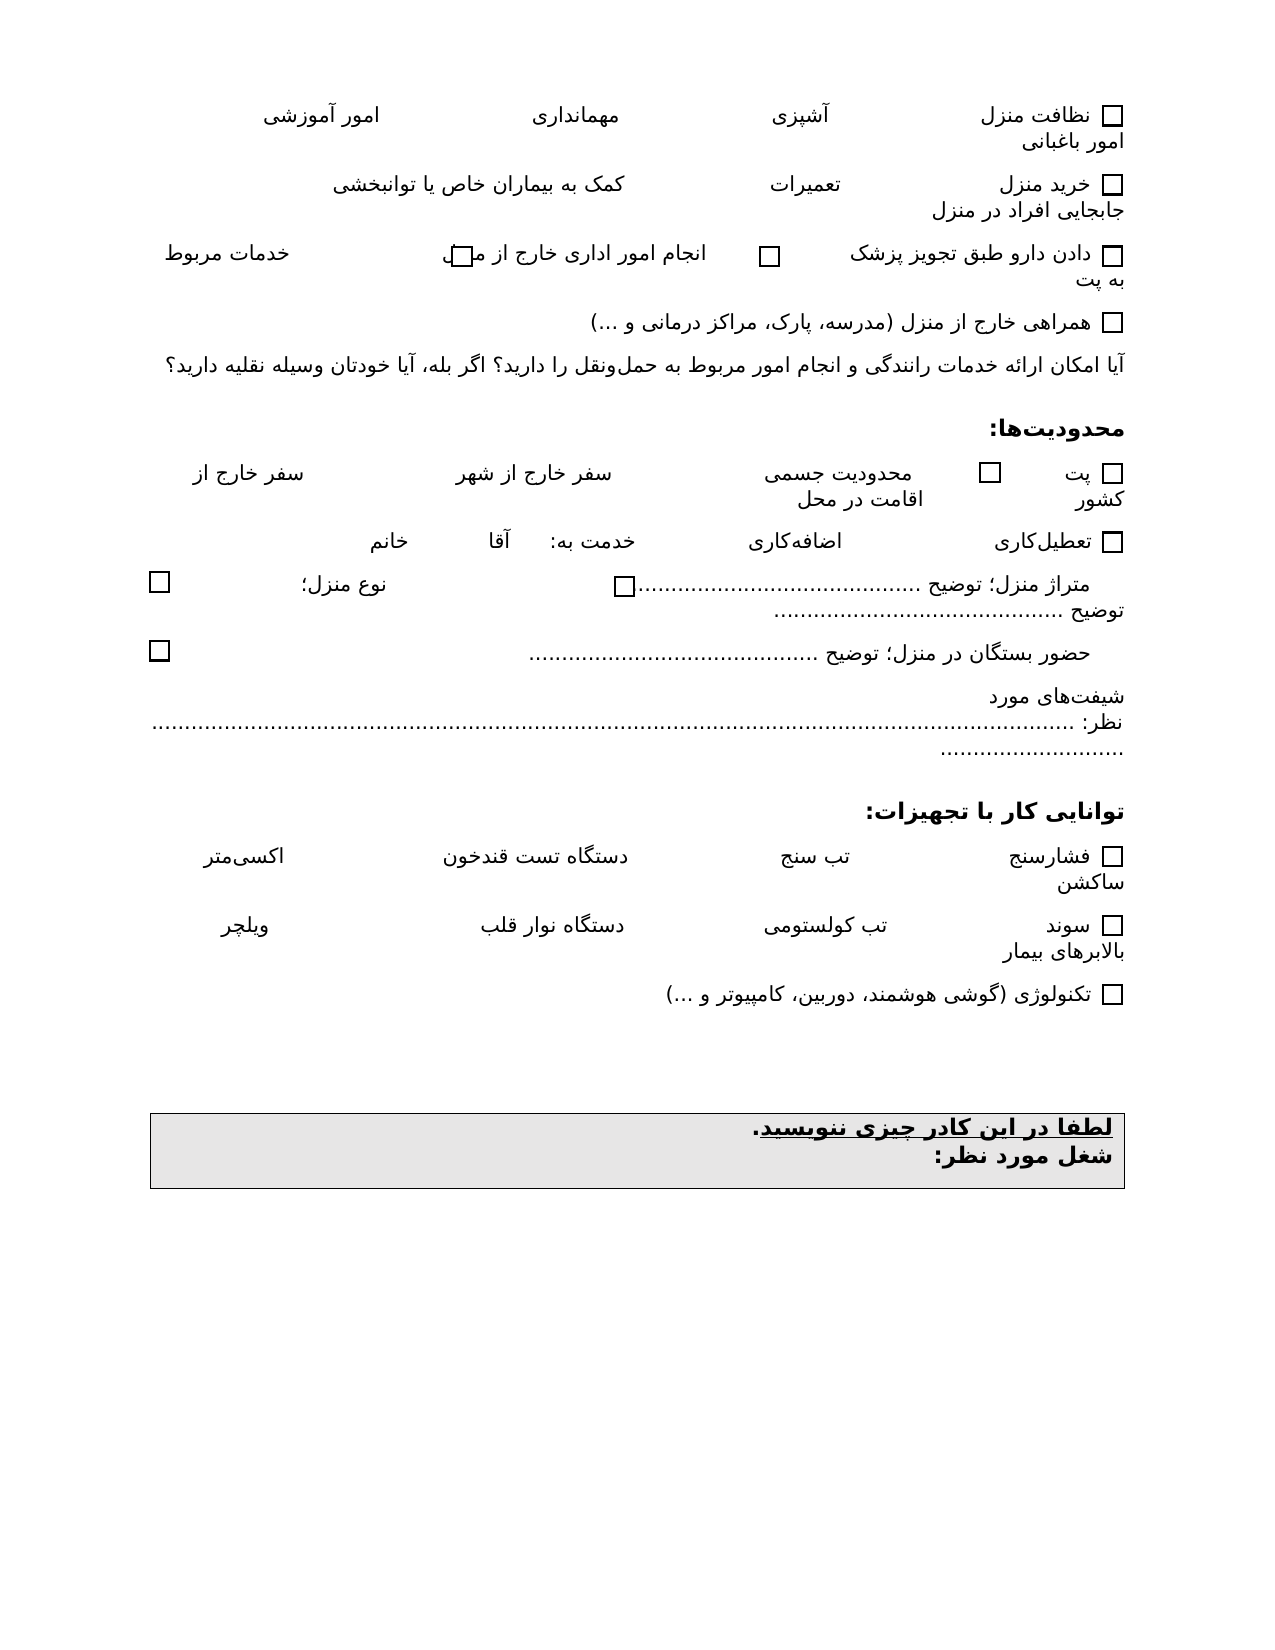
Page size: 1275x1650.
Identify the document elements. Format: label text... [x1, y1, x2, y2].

text آیا امکان ارائه خدمات رانندگی و انجام امور مربوط به حمل‌ونقل را دارید؟ اگر بله، آیا خودتان وسیله نقلیه دارید؟ [150, 353, 1125, 377]
text شیفت‌های مورد نظر: ........................................................................................................................................................................ [150, 684, 1125, 761]
table_header لطفا در این کادر چیزی ننویسید. شغل مورد نظر: [151, 1114, 1124, 1188]
text همراهی خارج از منزل (مدرسه، پارک، مراکز درمانی و ...) [150, 310, 1125, 334]
text متراژ منزل؛ توضیح ............................................ نوع منزل؛ توضیح ............................................ [150, 572, 1125, 623]
text پت محدودیت جسمی سفر خارج از شهر سفر خارج از کشور اقامت در محل [150, 461, 1125, 511]
text حضور بستگان در منزل؛ توضیح ............................................ [150, 641, 1125, 666]
text خرید منزل تعمیرات کمک به بیماران خاص یا توانبخشی جابجایی افراد در منزل [150, 172, 1125, 223]
text تعطیل‌کاری اضافه‌کاری خدمت به: آقا خانم [150, 529, 1125, 554]
text توانایی کار با تجهیزات: [150, 798, 1125, 825]
text سوند تب کولستومی دستگاه نوار قلب ویلچر بالابرهای بیمار [150, 913, 1125, 963]
text محدودیت‌ها: [150, 415, 1125, 442]
text فشارسنج تب سنج دستگاه تست قندخون اکسی‌متر ساکشن [150, 844, 1125, 894]
text تکنولوژی (گوشی هوشمند، دوربین، کامپیوتر و ...) [150, 982, 1125, 1006]
text نظافت منزل آشپزی مهمانداری امور آموزشی امور باغبانی [150, 103, 1125, 154]
text دادن دارو طبق تجویز پزشک انجام امور اداری خارج از منزل خدمات مربوط به پت [150, 241, 1125, 292]
